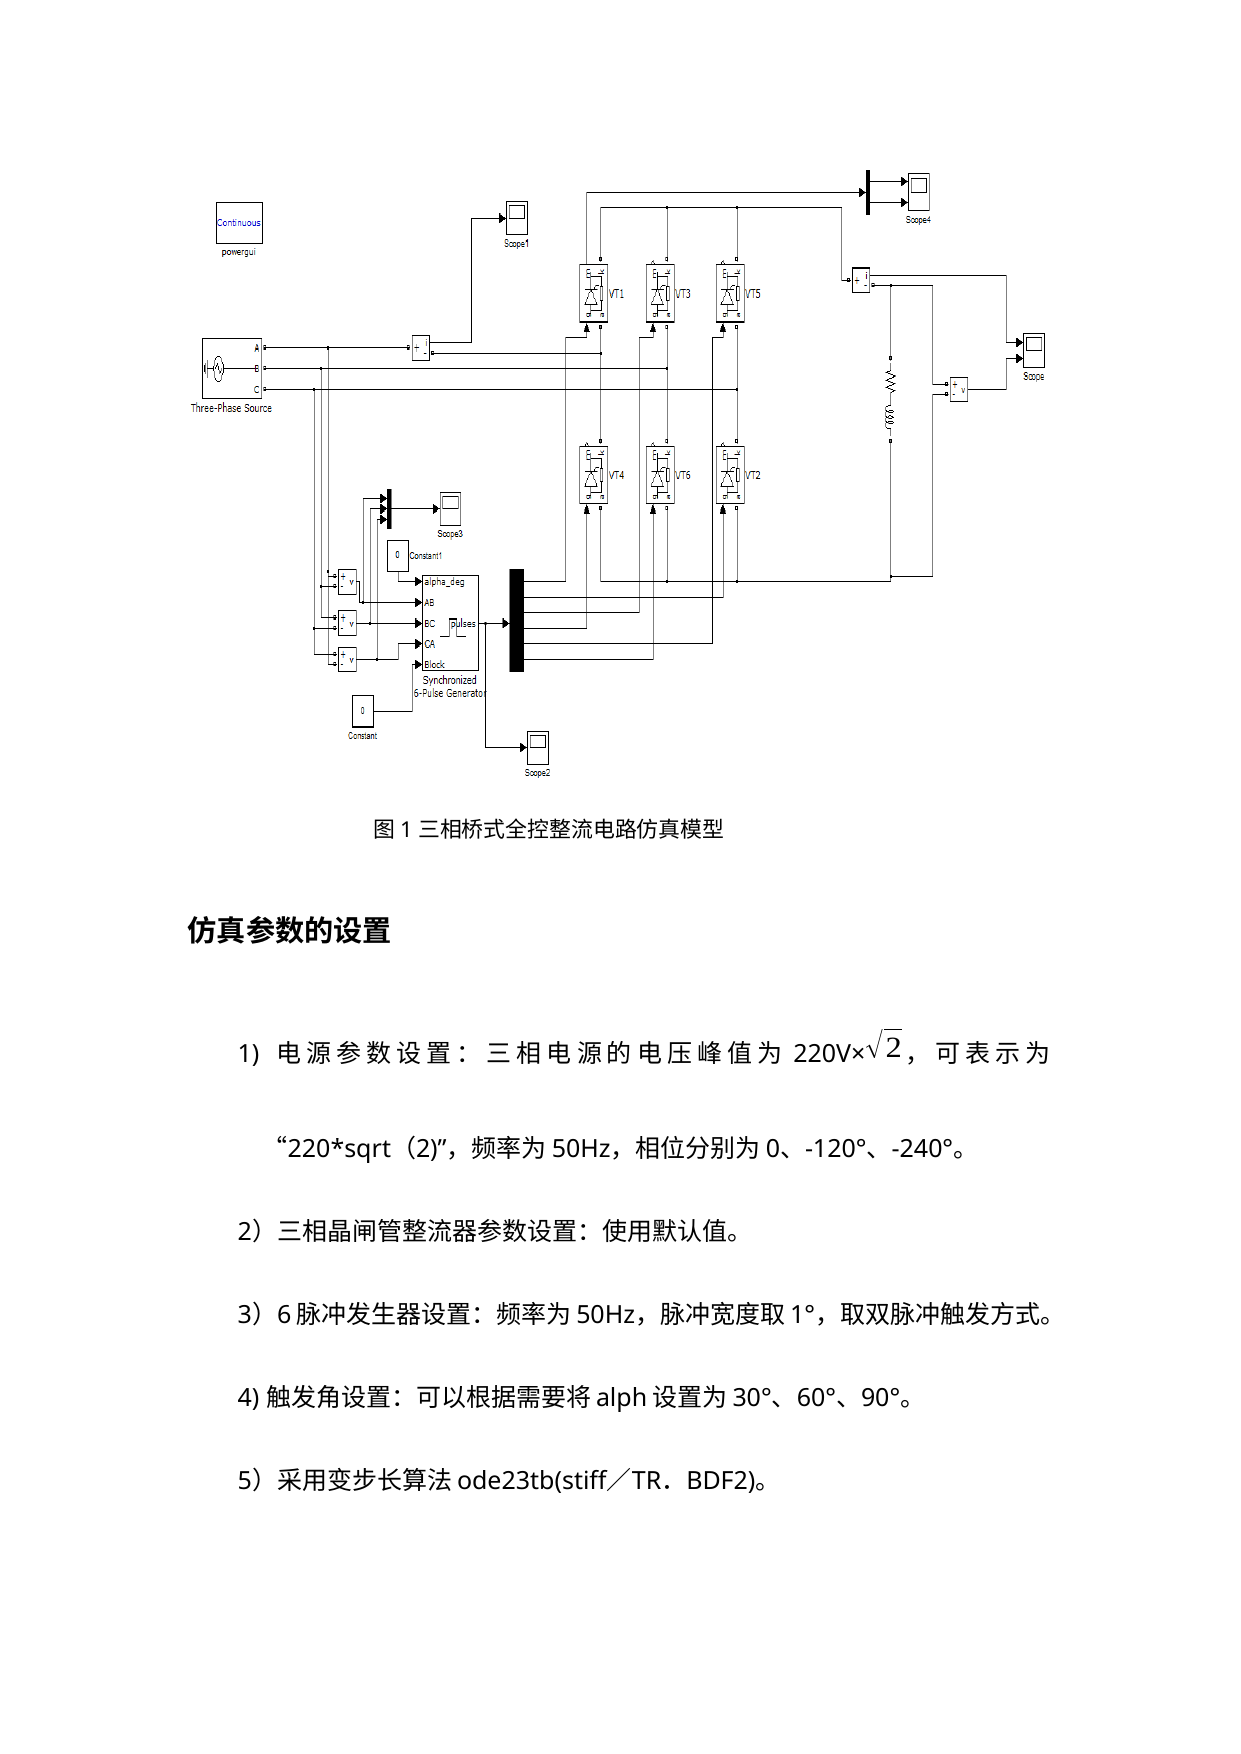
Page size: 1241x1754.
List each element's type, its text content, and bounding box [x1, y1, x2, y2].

picture [187, 162, 1053, 782]
text 3）6脉冲发生器设置：频率为50Hz，脉冲宽度取1°，取双脉冲触发方式。 [187, 1280, 1051, 1345]
subtitle 仿真参数的设置 [187, 896, 1053, 961]
text 4) 触发角设置：可以根据需要将alph设置为30°、60°、90°。 [187, 1363, 1051, 1428]
text 5）采用变步长算法ode23tb(stiff／TR．BDF2)。 [187, 1446, 1053, 1511]
text 2）三相晶闸管整流器参数设置：使用默认值。 [187, 1197, 1051, 1262]
text 1) 电源参数设置：三相电源的电压峰值为220V×，可表示为“220*sqrt（2)”，频率为50Hz，相位分别为0、-120°、-240°。 [237, 1016, 1051, 1179]
text 图1 三相桥式全控整流电路仿真模型 [187, 812, 1053, 844]
